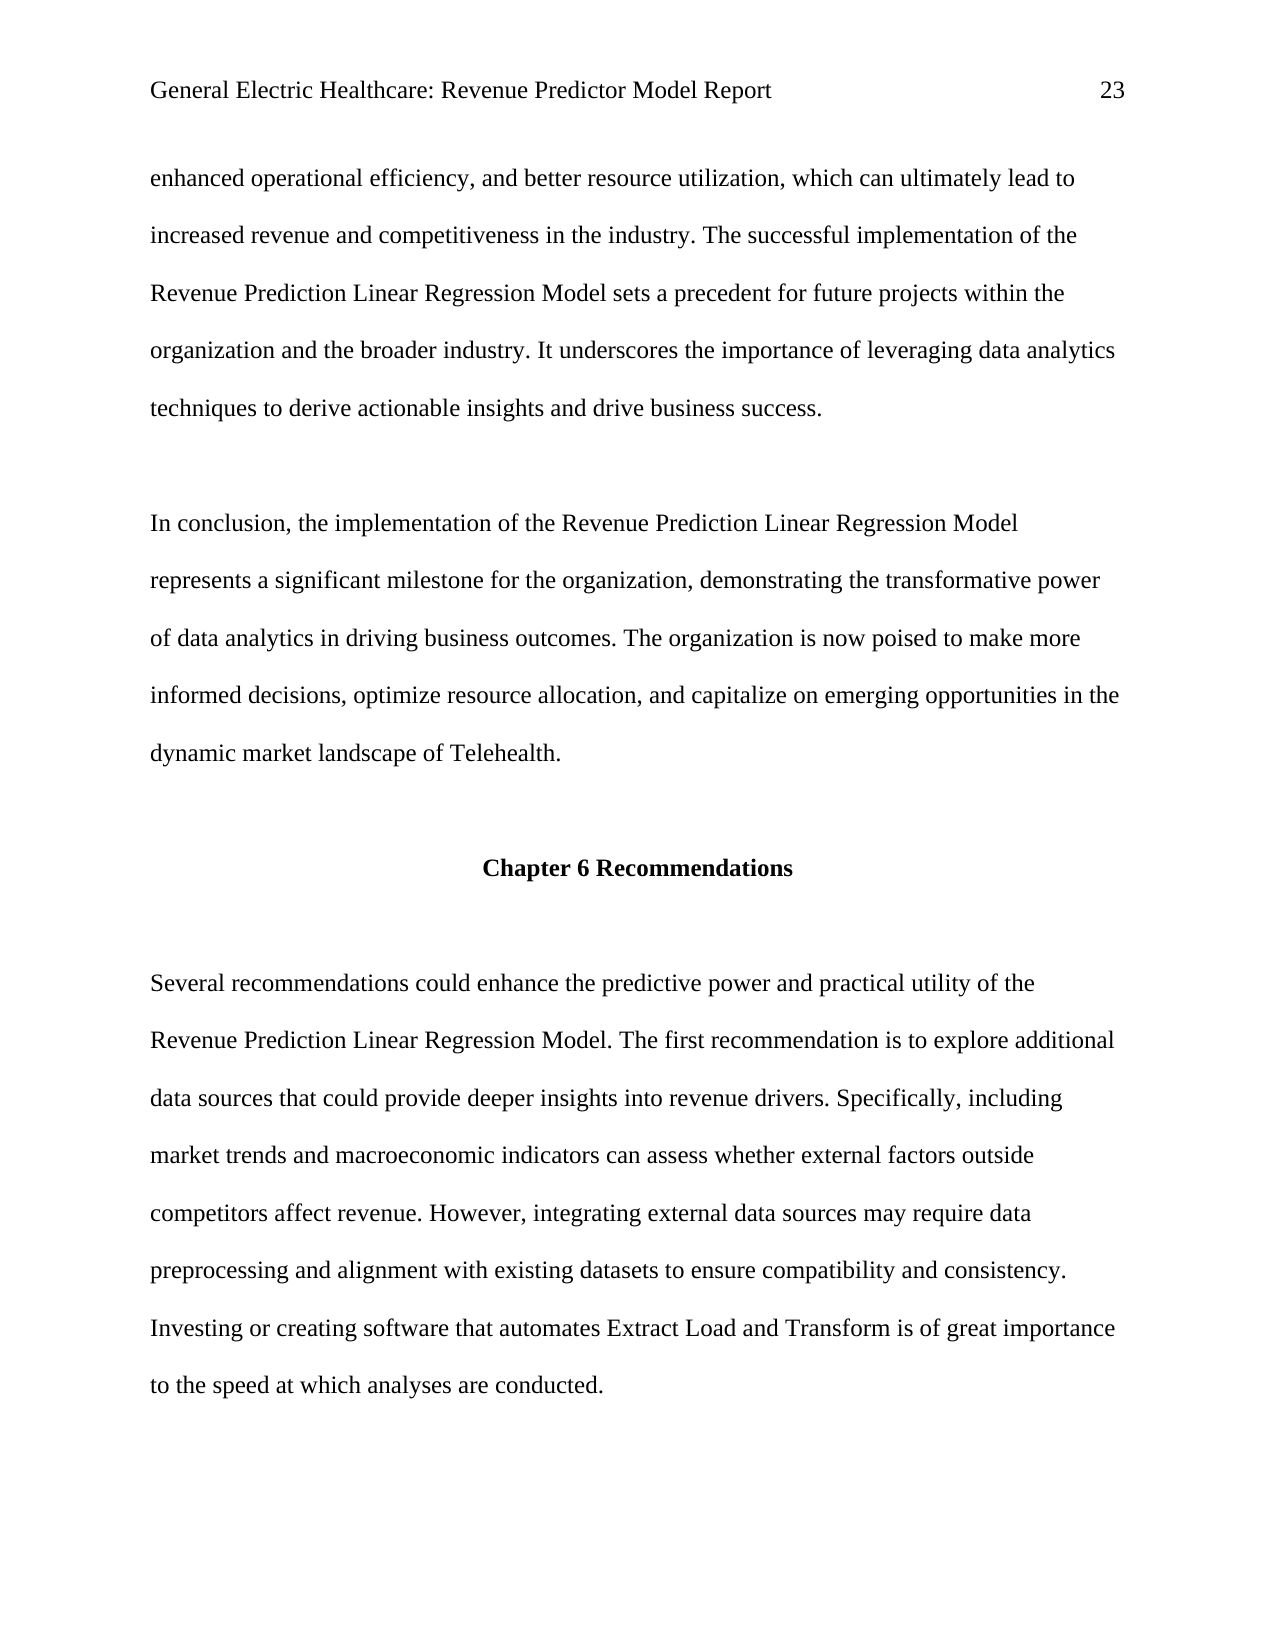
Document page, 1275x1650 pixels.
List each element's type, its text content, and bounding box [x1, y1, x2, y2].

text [150, 163, 1125, 422]
text Several recommendations could enhance the predictive power and practical utility of the Revenue Prediction Linear Regression Model. The first recommendation is to explore additional data sources that could provide deeper insights into revenue drivers. Specifically, including market trends and macroeconomic indicators can assess whether external factors outside competitors affect revenue. However, integrating external data sources may require data preprocessing and alignment with existing datasets to ensure compatibility and consistency. Investing or creating software that automates Extract Load and Transform is of great importance to the speed at which analyses are conducted. [150, 968, 1125, 1399]
text In conclusion, the implementation of the Revenue Prediction Linear Regression Model represents a significant milestone for the organization, demonstrating the transformative power of data analytics in driving business outcomes. The organization is now poised to make more informed decisions, optimize resource allocation, and capitalize on emerging opportunities in the dynamic market landscape of Telehealth. [150, 508, 1125, 767]
text Chapter 6 Recommendations [150, 853, 1125, 882]
